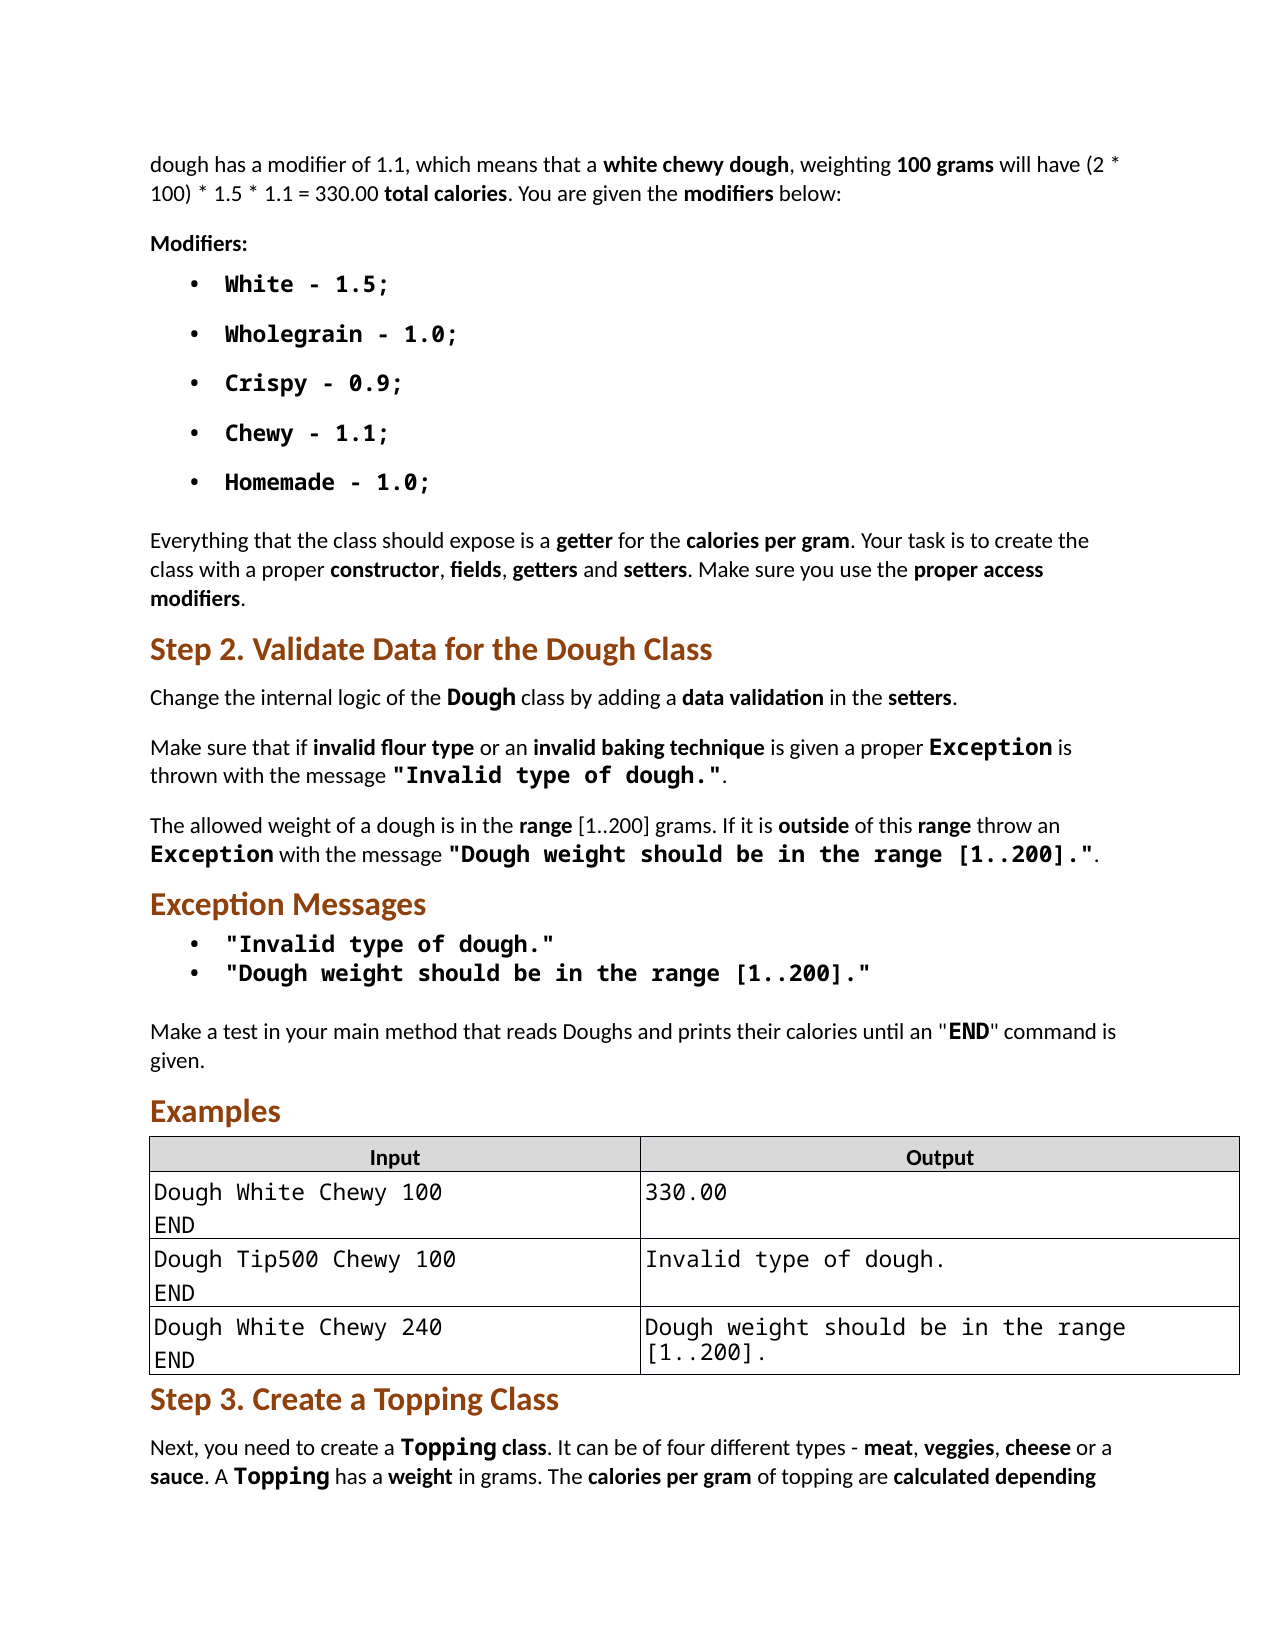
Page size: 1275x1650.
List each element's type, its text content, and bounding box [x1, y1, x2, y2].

table_header Output [641, 1137, 1239, 1171]
table_header Input [150, 1137, 640, 1171]
list Chewy - 1.1; [187, 418, 1125, 447]
text Step 3. Create a Topping Class [150, 1387, 1125, 1416]
text Exception Messages [150, 893, 1125, 922]
list "Invalid type of dough." [187, 930, 1125, 959]
text Change the internal logic of the Dough class by adding a data validation in the setters. [150, 682, 1125, 711]
list Wholegrain - 1.0; [187, 319, 1125, 348]
text Everything that the class should expose is a getter for the calories per gram. Your task is to create the class with a proper constructor, fields, getters and setters. Make sure you use the proper access modifiers. [150, 526, 1125, 612]
table_cell Dough White Chewy 240 END [150, 1307, 640, 1374]
list "Dough weight should be in the range [1..200]." [187, 959, 1125, 987]
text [150, 150, 1125, 207]
text Examples [150, 1099, 1125, 1128]
text Modifiers: [150, 228, 1125, 257]
list White - 1.5; [187, 269, 1125, 298]
text The allowed weight of a dough is in the range [1..200] grams. If it is outside of this range throw an Exception with the message "Dough weight should be in the range [1..200].". [150, 810, 1125, 868]
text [150, 1433, 1125, 1490]
table_cell Dough White Chewy 100 END [150, 1172, 640, 1238]
table_cell 330.00 [641, 1172, 1239, 1238]
text Make sure that if invalid flour type or an invalid baking technique is given a proper Exception is thrown with the message "Invalid type of dough.". [150, 732, 1125, 789]
list Crispy - 0.9; [187, 369, 1125, 397]
text Make a test in your main method that reads Doughs and prints their calories until an "END" command is given. [150, 1017, 1125, 1074]
text Step 2. Validate Data for the Dough Class [150, 637, 1125, 666]
table_cell Invalid type of dough. [641, 1239, 1239, 1306]
table_cell Dough weight should be in the range [1..200]. [641, 1307, 1239, 1374]
table_cell Dough Tip500 Chewy 100 END [150, 1239, 640, 1306]
list Homemade - 1.0; [187, 468, 1125, 497]
